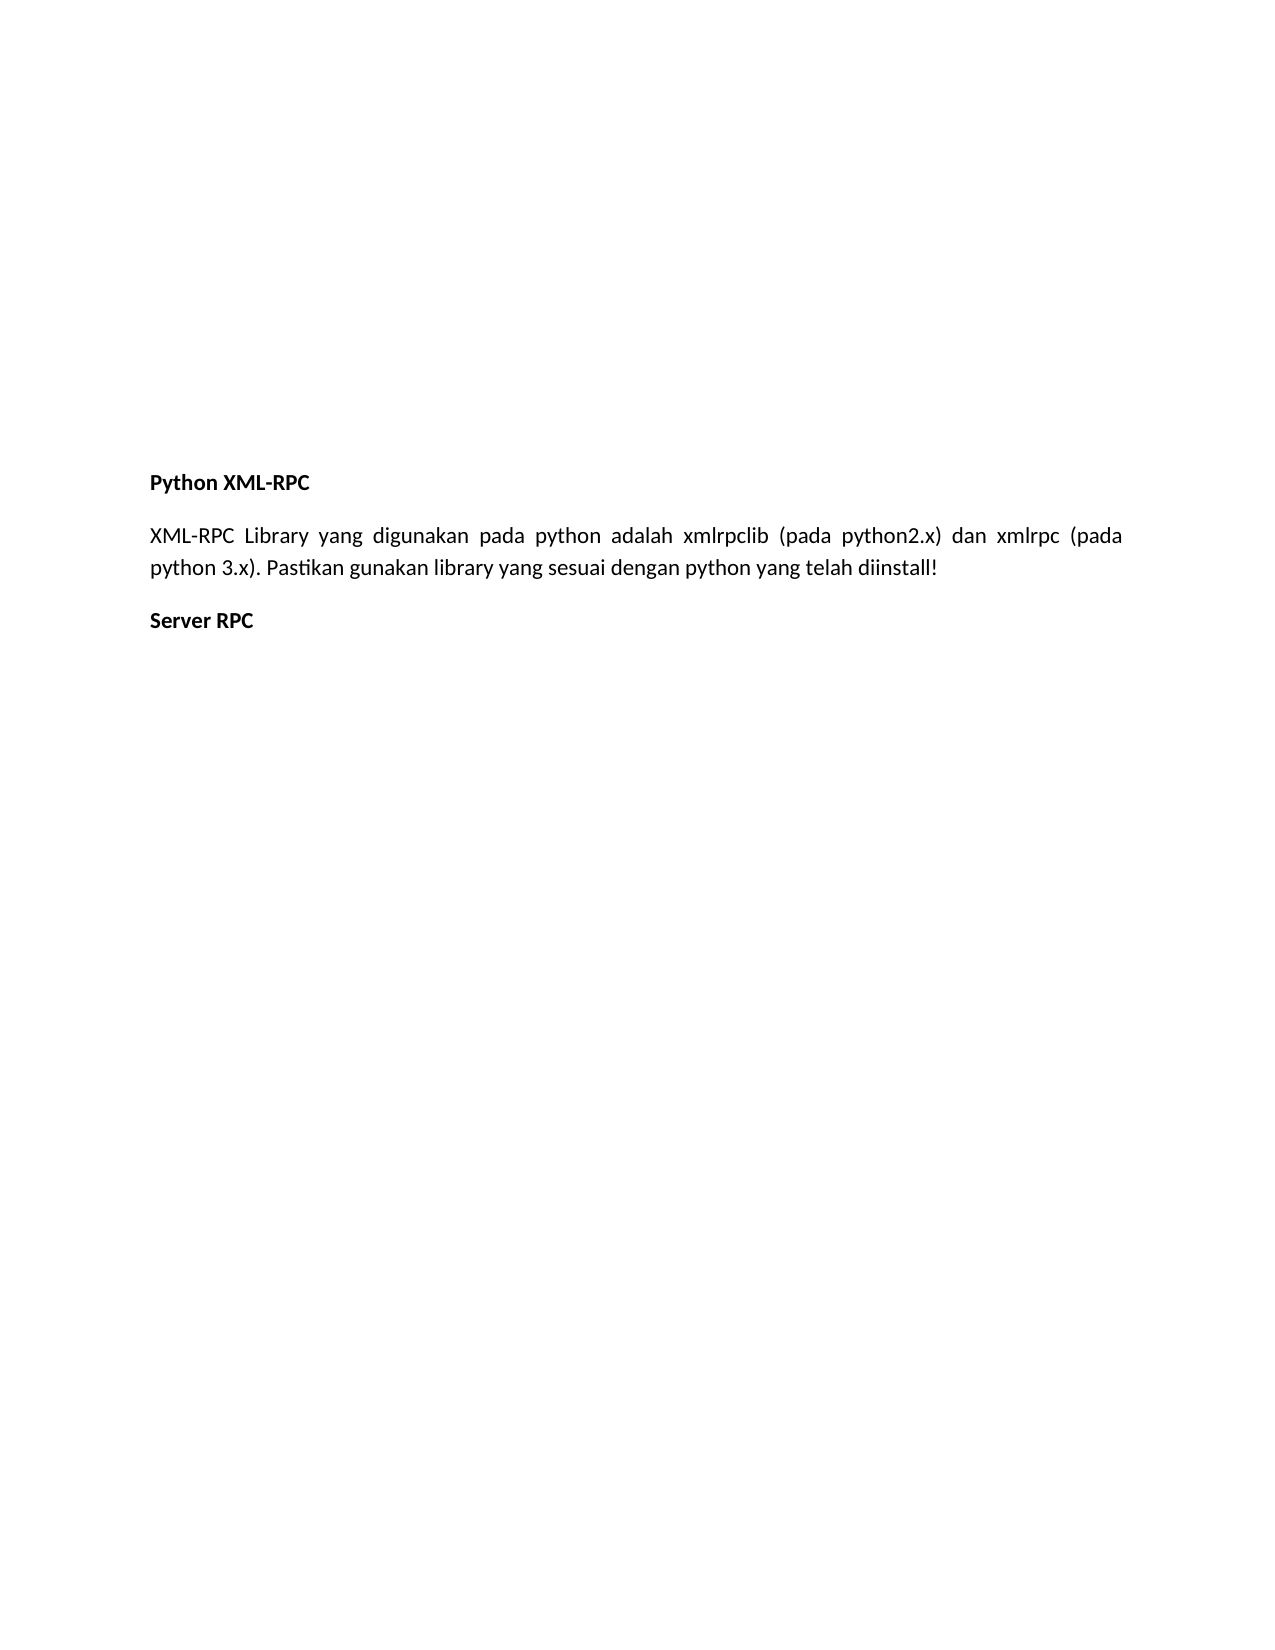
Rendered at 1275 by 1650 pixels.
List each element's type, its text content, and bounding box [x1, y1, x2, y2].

text Python XML-RPC [150, 468, 1125, 496]
text XML-RPC Library yang digunakan pada python adalah xmlrpclib (pada python2.x) dan xmlrpc (pada python 3.x). Pastikan gunakan library yang sesuai dengan python yang telah diinstall! [150, 521, 1125, 581]
text Server RPC [150, 606, 1125, 634]
